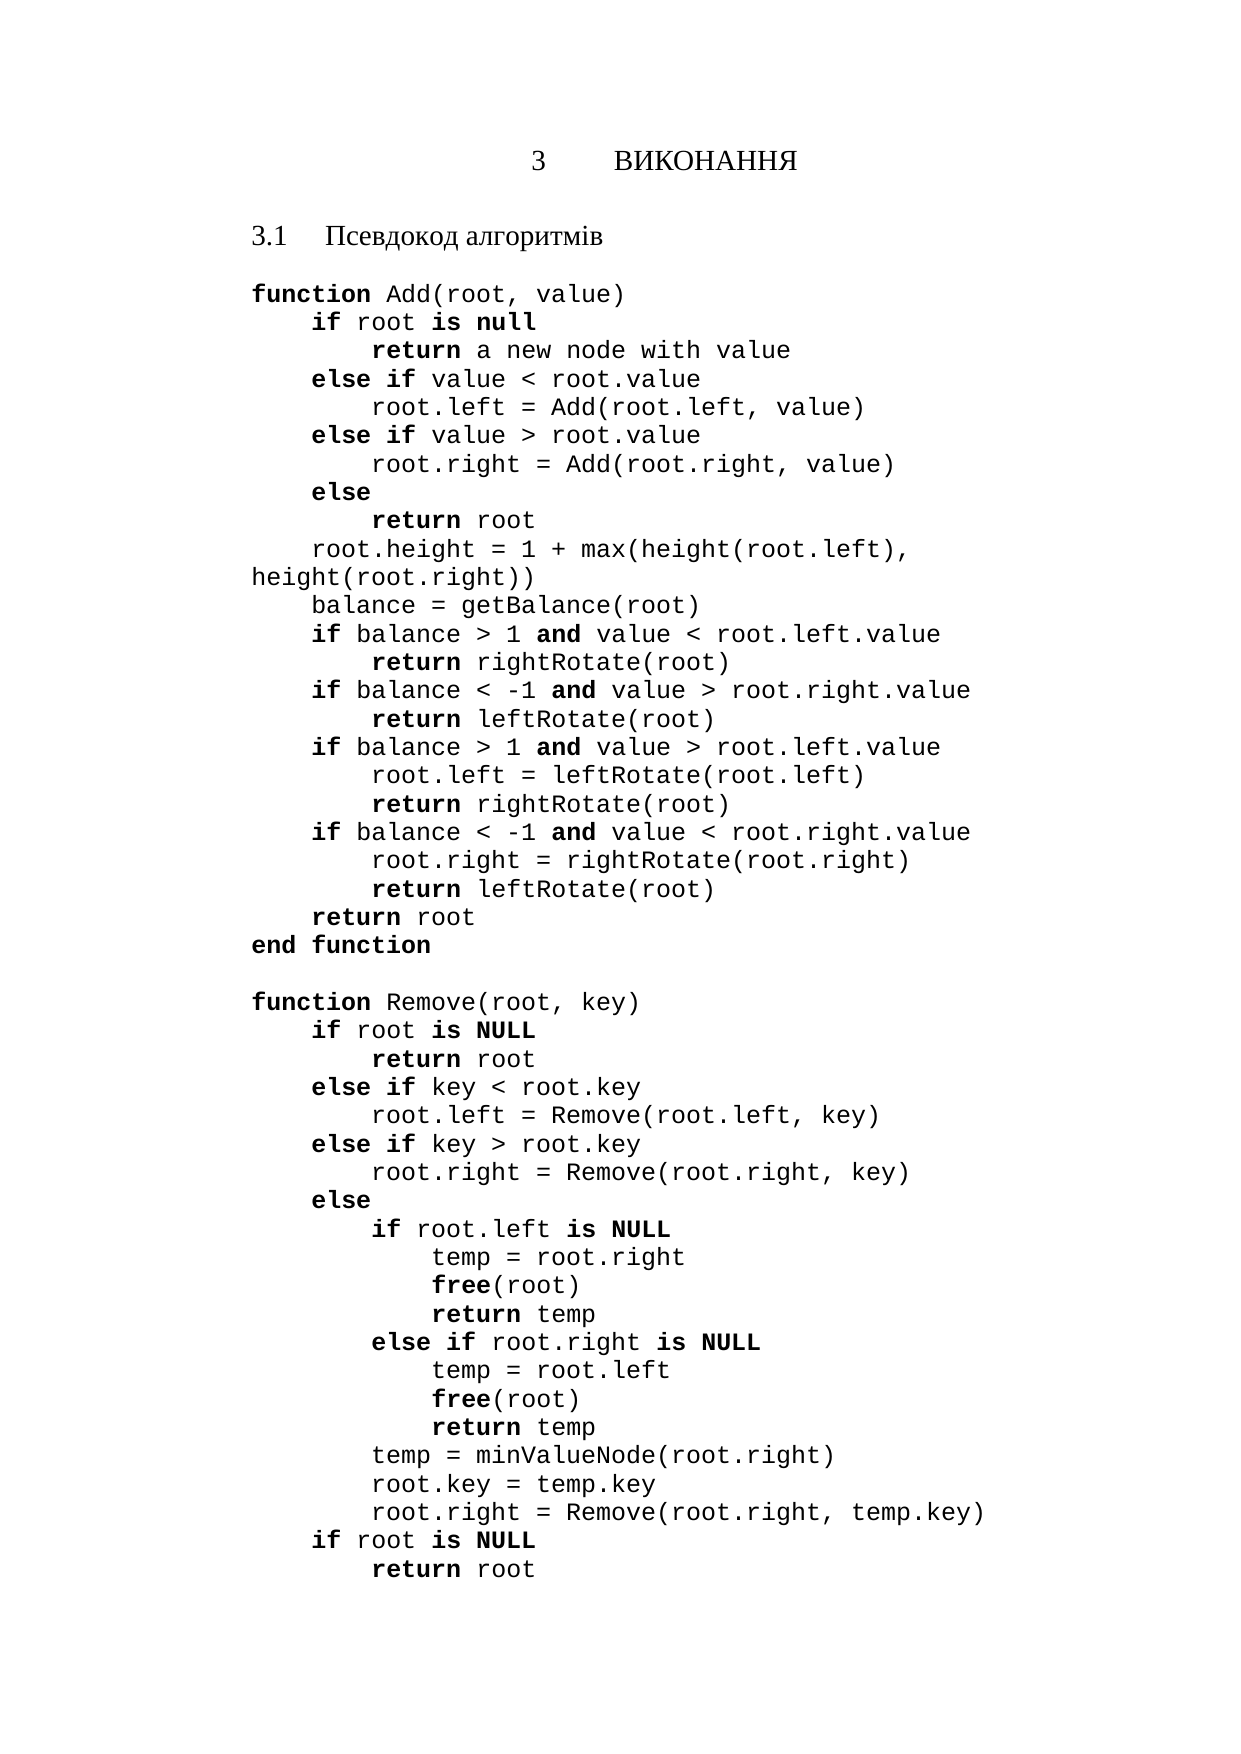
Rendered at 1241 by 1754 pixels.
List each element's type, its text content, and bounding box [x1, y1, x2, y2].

text root.key = temp.key [251, 1471, 1152, 1499]
text free(root) [251, 1386, 1152, 1414]
text free(root) [251, 1273, 1152, 1301]
text root.left = Add(root.left, value) [251, 394, 1152, 423]
text return a new node with value [251, 338, 1152, 366]
text return temp [251, 1414, 1152, 1443]
text temp = minValueNode(root.right) [251, 1443, 1152, 1471]
text return root [251, 1046, 1152, 1074]
text else if value > root.value [251, 423, 1152, 451]
text if balance > 1 and value > root.left.value [177, 734, 1152, 763]
text if root.left is NULL [251, 1216, 1152, 1244]
text if root is null [251, 309, 1152, 338]
text if root is NULL [251, 1018, 1152, 1046]
text else [251, 1188, 1152, 1216]
text else if value < root.value [251, 366, 1152, 394]
text return leftRotate(root) [251, 706, 1152, 734]
text root.right = Add(root.right, value) [251, 451, 1152, 479]
text root.left = Remove(root.left, key) [251, 1103, 1152, 1131]
text function Remove(root, key) [251, 989, 1152, 1018]
text root.right = Remove(root.right, temp.key) [251, 1499, 1152, 1528]
text root.height = 1 + max(height(root.left), height(root.right)) [251, 536, 1152, 593]
text balance = getBalance(root) [177, 593, 1152, 621]
text function Add(root, value) [251, 281, 1152, 309]
text return root [251, 508, 1152, 536]
subtitle Виконання [177, 143, 1152, 177]
text end function [251, 933, 1152, 961]
text else if key < root.key [251, 1074, 1152, 1103]
text else if key > root.key [251, 1131, 1152, 1159]
text return leftRotate(root) [251, 876, 1152, 904]
text return rightRotate(root) [251, 791, 1152, 819]
text return root [251, 904, 1152, 933]
text if balance < -1 and value > root.right.value [251, 678, 1152, 706]
text if root is NULL [251, 1528, 1152, 1556]
text root.left = leftRotate(root.left) [251, 763, 1152, 791]
text root.right = rightRotate(root.right) [251, 848, 1152, 876]
subtitle Псевдокод алгоритмів [177, 218, 1152, 252]
text root.right = Remove(root.right, key) [251, 1159, 1152, 1188]
text else [251, 479, 1152, 508]
text temp = root.left [251, 1358, 1152, 1386]
text if balance > 1 and value < root.left.value [251, 621, 1152, 649]
text return root [251, 1556, 1152, 1584]
text if balance < -1 and value < root.right.value [251, 819, 1152, 848]
text return rightRotate(root) [251, 649, 1152, 678]
text temp = root.right [251, 1244, 1152, 1273]
text else if root.right is NULL [251, 1329, 1152, 1358]
text return temp [251, 1301, 1152, 1329]
